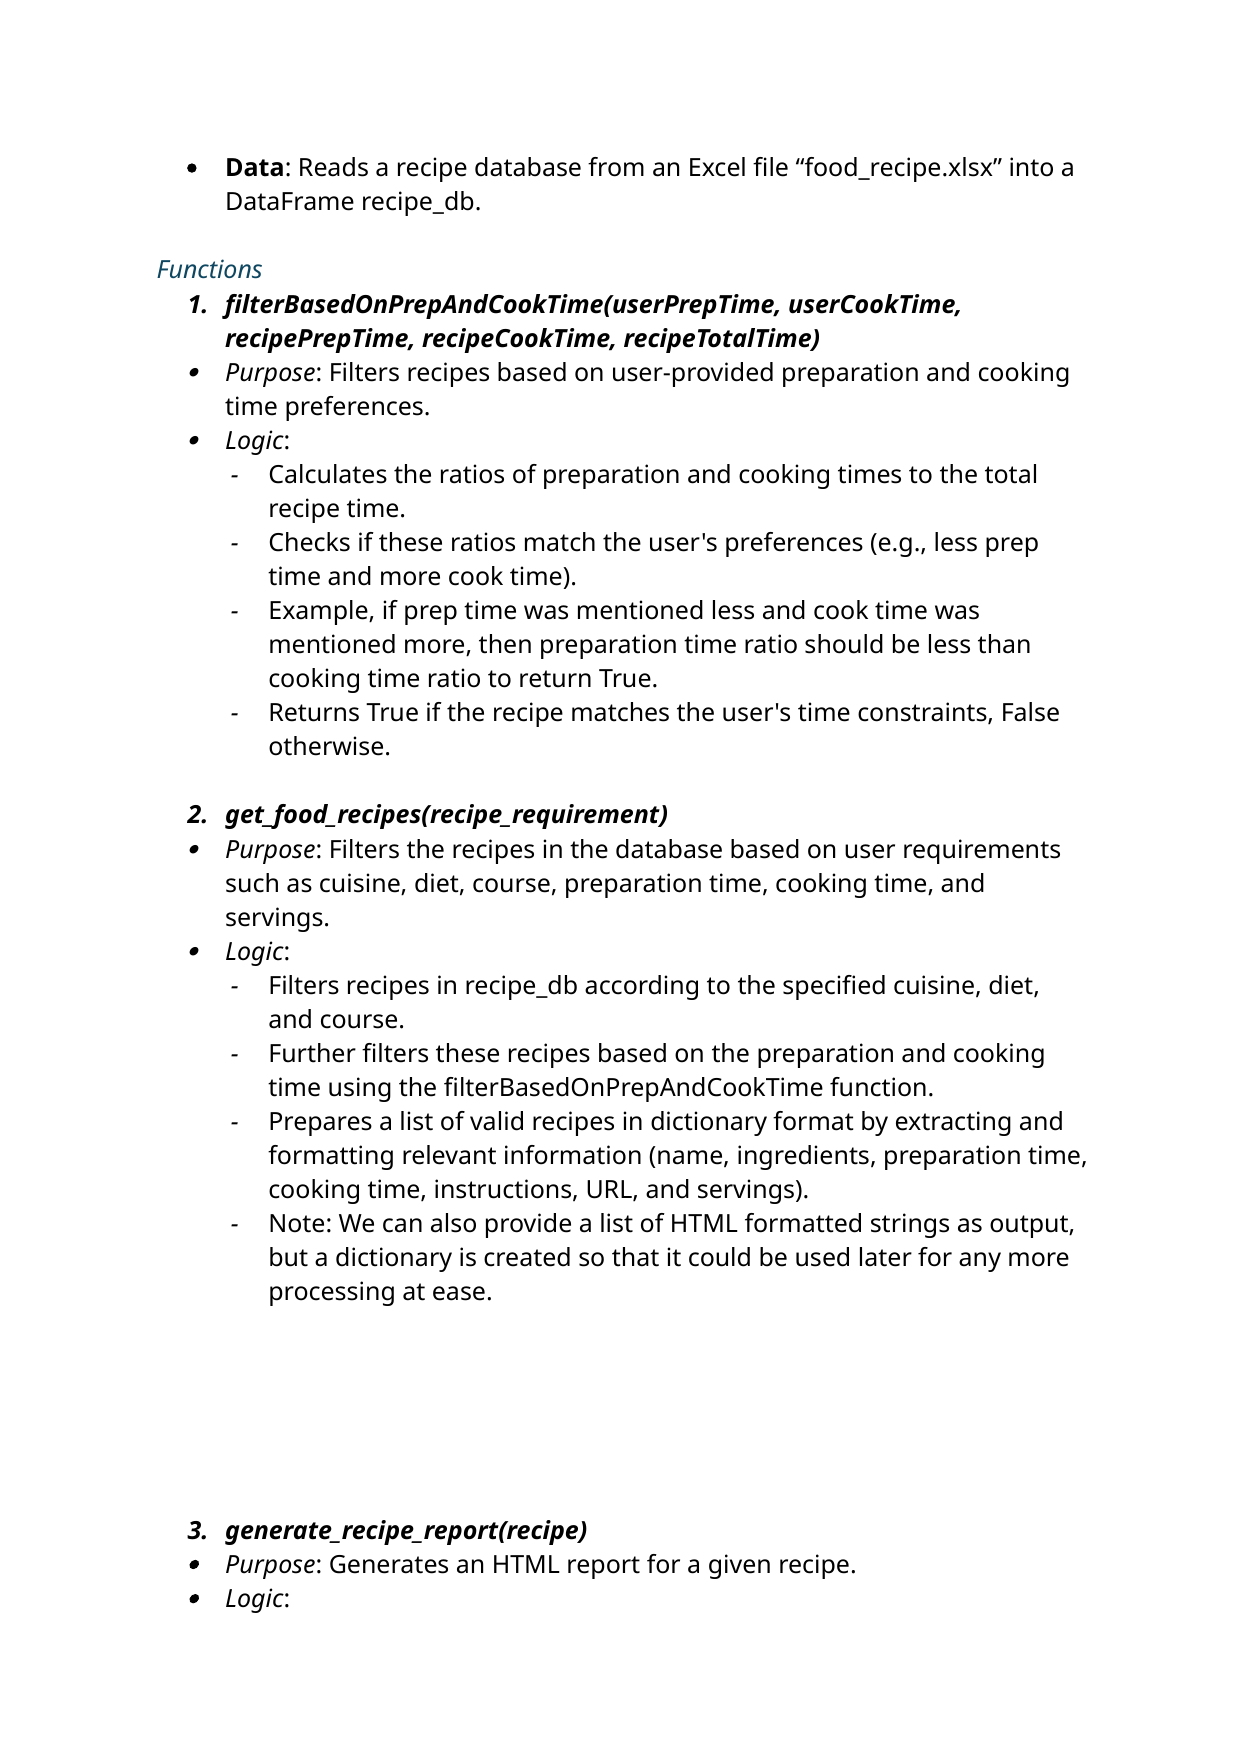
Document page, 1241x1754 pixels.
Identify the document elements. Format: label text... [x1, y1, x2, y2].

list Data: Reads a recipe database from an Excel file “food_recipe.xlsx” into a DataFrame recipe_db. [187, 150, 1090, 218]
list Returns True if the recipe matches the user's time constraints, False otherwise. [231, 695, 1090, 763]
list Purpose: Generates an HTML report for a given recipe. [187, 1547, 1090, 1581]
list Prepares a list of valid recipes in dictionary format by extracting and formatting relevant information (name, ingredients, preparation time, cooking time, instructions, URL, and servings). [231, 1104, 1090, 1206]
list Filters recipes in recipe_db according to the specified cuisine, diet, and course. [231, 967, 1090, 1036]
text Functions [150, 252, 1090, 286]
list Example, if prep time was mentioned less and cook time was mentioned more, then preparation time ratio should be less than cooking time ratio to return True. [231, 593, 1090, 695]
list Note: We can also provide a list of HTML formatted strings as output, but a dictionary is created so that it could be used later for any more processing at ease. [231, 1206, 1090, 1308]
list get_food_recipes(recipe_requirement) [187, 797, 1090, 831]
list Calculates the ratios of preparation and cooking times to the total recipe time. [231, 457, 1090, 525]
list generate_recipe_report(recipe) [187, 1512, 1090, 1547]
list Logic: [187, 422, 1090, 457]
list Purpose: Filters recipes based on user-provided preparation and cooking time preferences. [187, 354, 1090, 422]
list filterBasedOnPrepAndCookTime(userPrepTime, userCookTime, recipePrepTime, recipeCookTime, recipeTotalTime) [187, 286, 1090, 354]
list Checks if these ratios match the user's preferences (e.g., less prep time and more cook time). [231, 525, 1090, 593]
list Logic: [187, 1581, 1090, 1615]
list Logic: [187, 933, 1090, 967]
list Further filters these recipes based on the preparation and cooking time using the filterBasedOnPrepAndCookTime function. [231, 1036, 1090, 1104]
list Purpose: Filters the recipes in the database based on user requirements such as cuisine, diet, course, preparation time, cooking time, and servings. [187, 831, 1090, 933]
